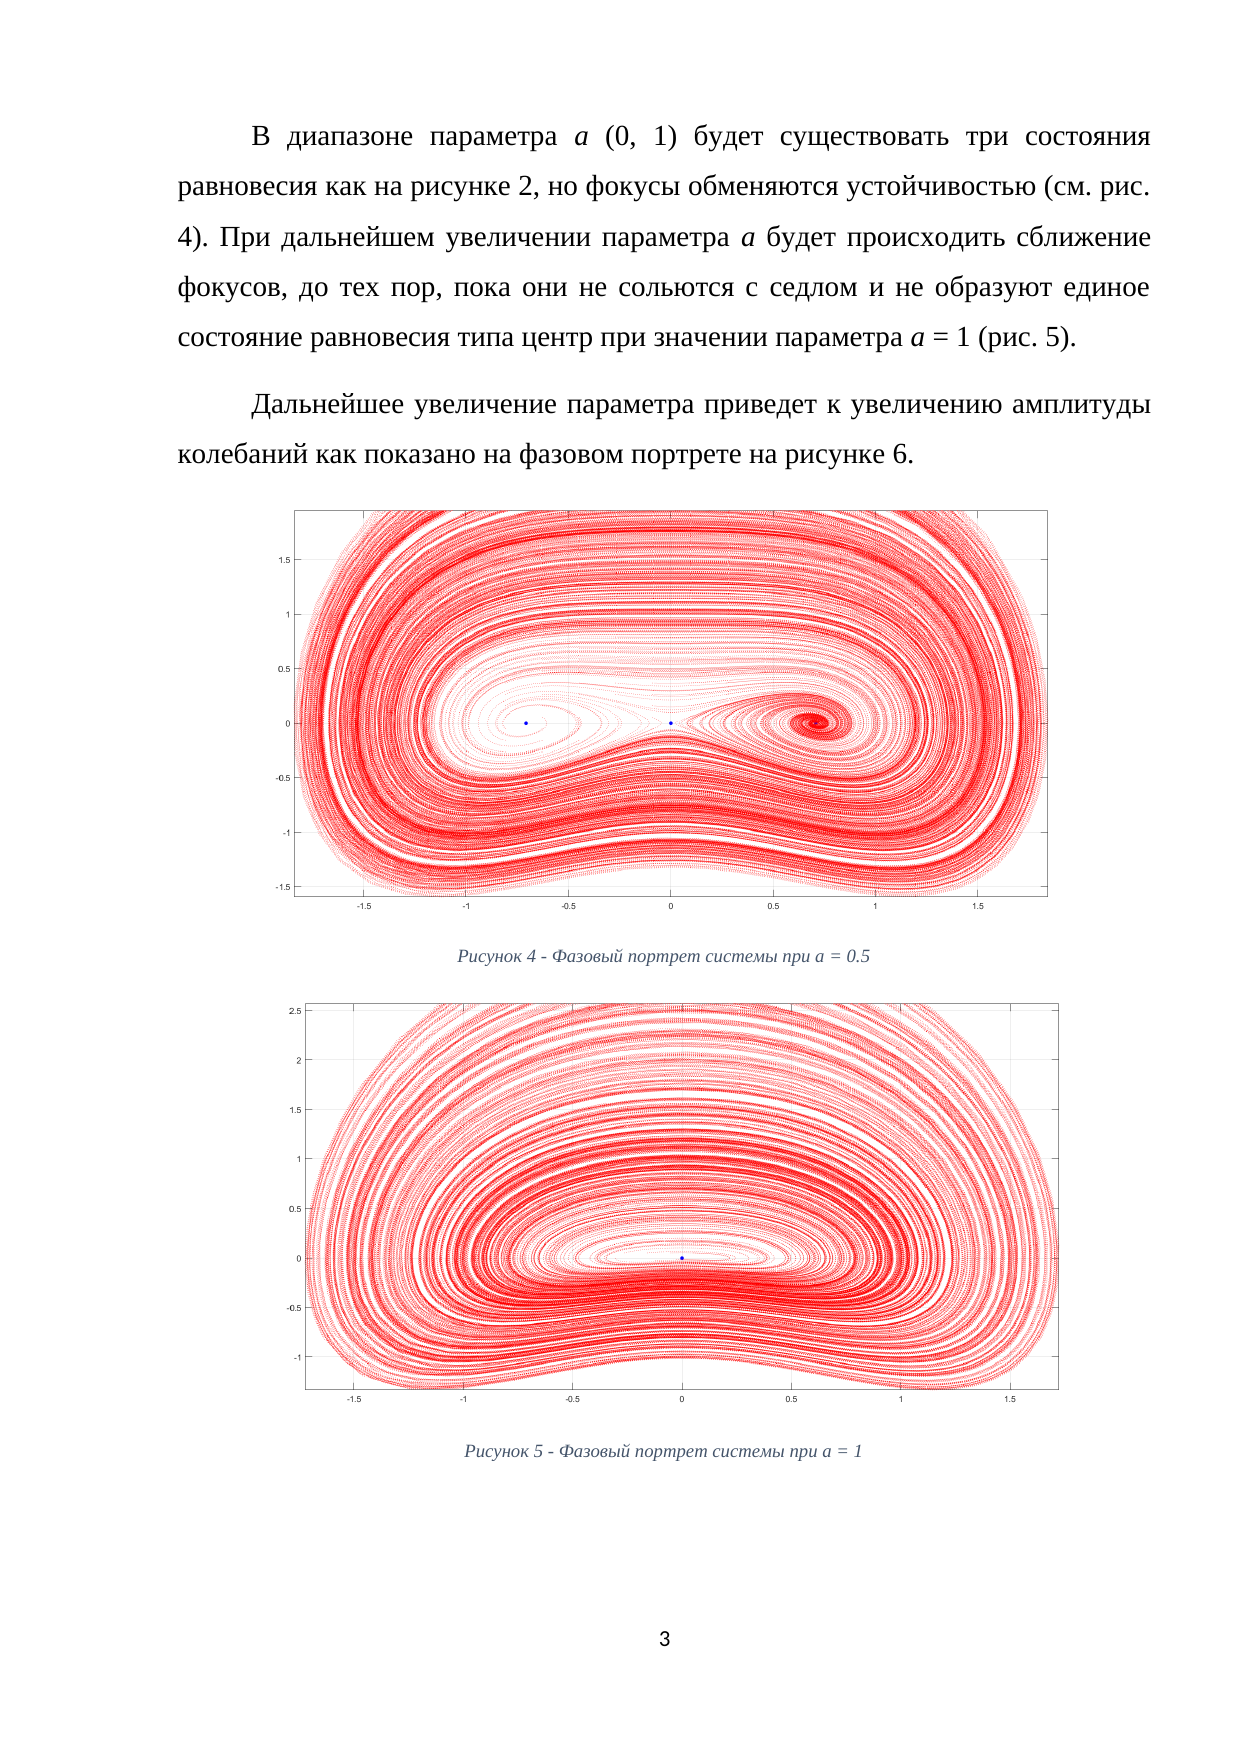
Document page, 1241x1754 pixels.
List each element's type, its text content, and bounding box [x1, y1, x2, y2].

picture [272, 503, 1057, 915]
text Рисунок 5 - Фазовый портрет системы при а = 1 [177, 1440, 1152, 1461]
picture [178, 998, 1151, 1410]
text В диапазоне параметра а (0, 1) будет существовать три состояния равновесия как на рисунке 2, но фокусы обменяются устойчивостью (см. рис. 4). При дальнейшем увеличении параметра а будет происходить сближение фокусов, до тех пор, пока они не сольются с седлом и не образуют единое состояние равновесия типа центр при значении параметра а = 1 (рис. 5). [177, 118, 1152, 353]
text Рисунок 4 - Фазовый портрет системы при а = 0.5 [177, 945, 1152, 967]
text Дальнейшее увеличение параметра приведет к увеличению амплитуды колебаний как показано на фазовом портрете на рисунке 6. [177, 386, 1152, 470]
